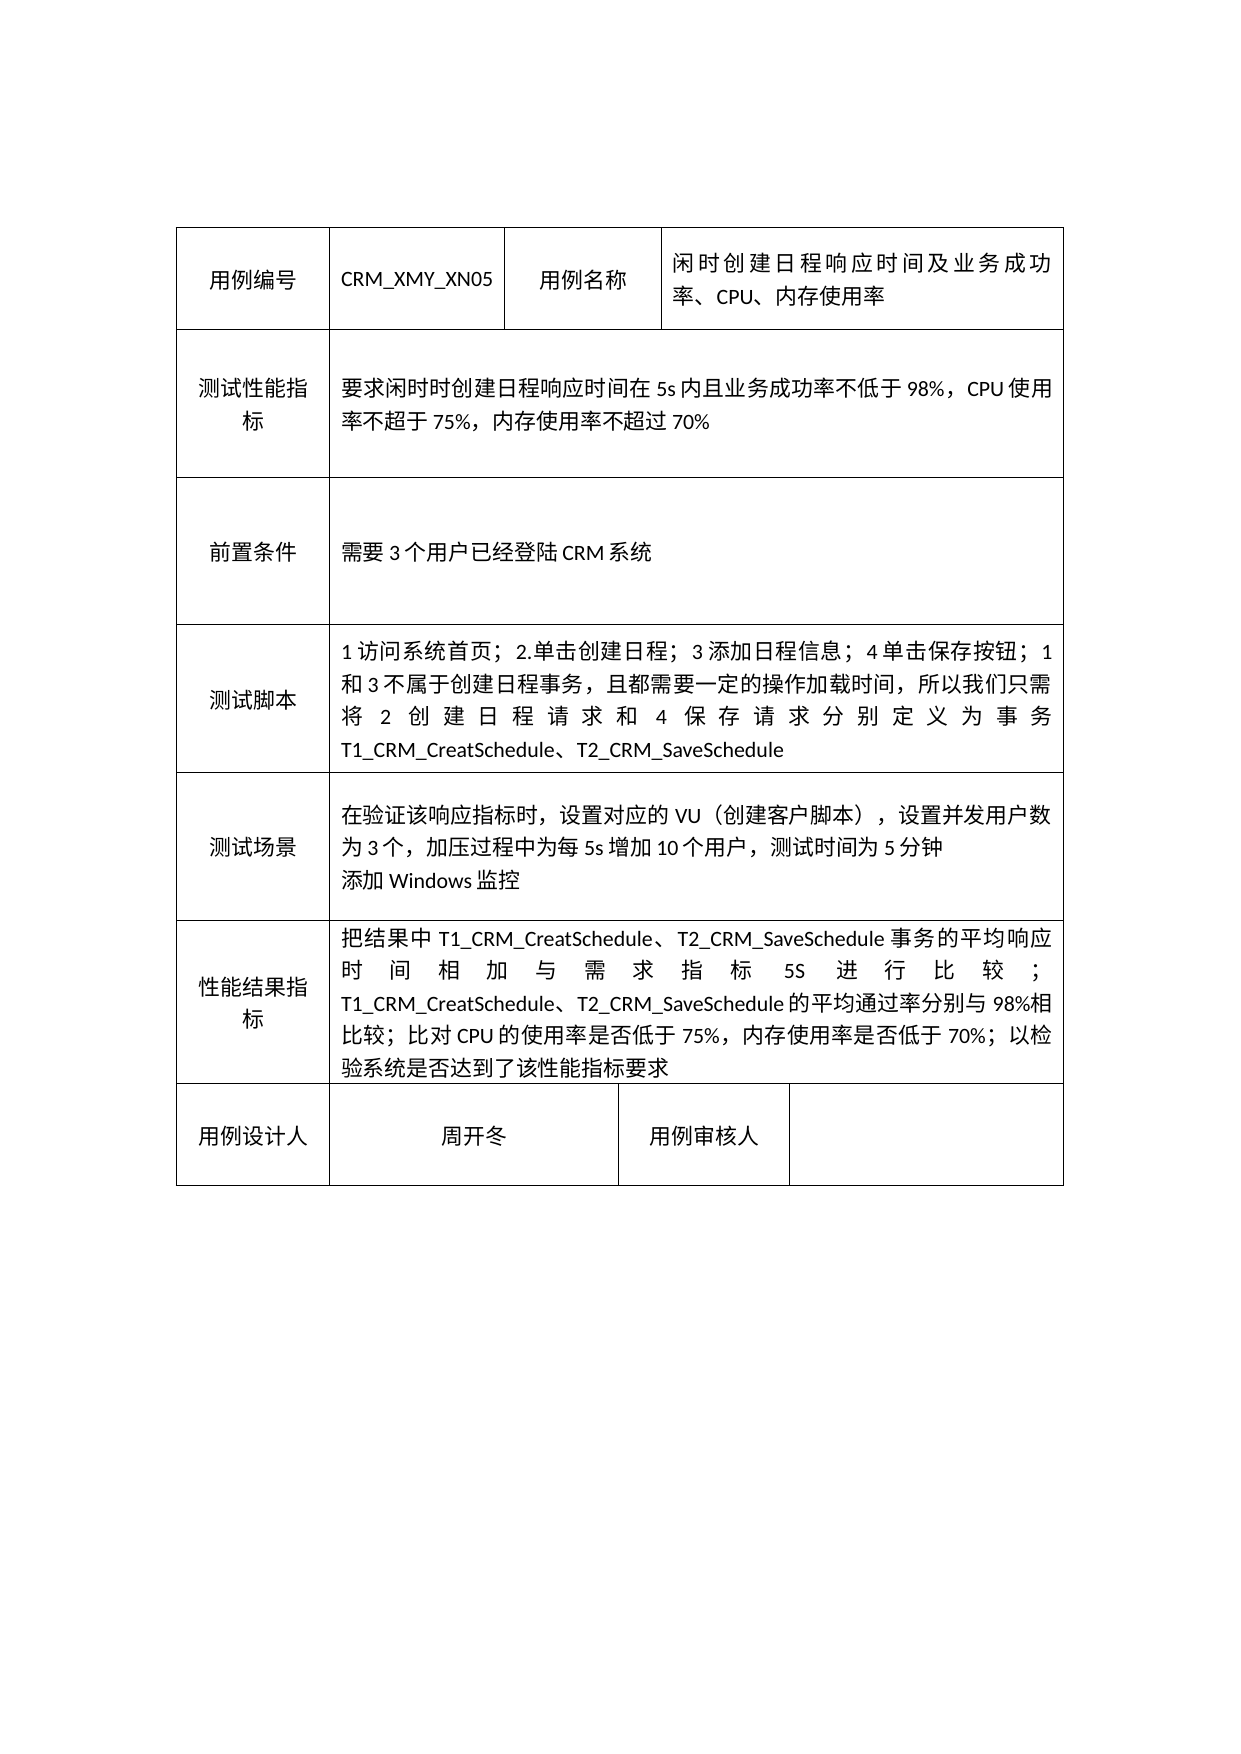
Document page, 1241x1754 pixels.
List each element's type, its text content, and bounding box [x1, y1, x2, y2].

table_cell 前置条件 [177, 478, 329, 624]
table_cell 1访问系统首页；2.单击创建日程；3添加日程信息；4单击保存按钮；1和3不属于创建日程事务，且都需要一定的操作加载时间，所以我们只需将2创建日程请求和4保存请求分别定义为事务T1_CRM_CreatSchedule、T2_CRM_SaveSchedule [330, 625, 1063, 772]
table_cell 把结果中T1_CRM_CreatSchedule、T2_CRM_SaveSchedule事务的平均响应时间相加与需求指标5S进行比较；T1_CRM_CreatSchedule、T2_CRM_SaveSchedule的平均通过率分别与98%相比较；比对CPU的使用率是否低于75%，内存使用率是否低于70%；以检验系统是否达到了该性能指标要求 [330, 921, 1063, 1083]
table_cell 用例设计人 [177, 1084, 329, 1185]
table_cell 需要3个用户已经登陆CRM系统 [330, 478, 1063, 624]
table_cell 测试性能指标 [177, 330, 329, 477]
table_cell 测试场景 [177, 773, 329, 919]
table_header 用例名称 [505, 228, 661, 329]
table_cell 在验证该响应指标时，设置对应的VU（创建客户脚本），设置并发用户数为3个，加压过程中为每5s增加10个用户，测试时间为5分钟 添加Windows监控 [330, 773, 1063, 919]
table_cell 要求闲时时创建日程响应时间在5s内且业务成功率不低于98%，CPU使用率不超于75%，内存使用率不超过70% [330, 330, 1063, 477]
table_cell 周开冬 [330, 1084, 618, 1185]
table_header 闲时创建日程响应时间及业务成功率、CPU、内存使用率 [662, 228, 1063, 329]
table_cell 测试脚本 [177, 625, 329, 772]
table_header 用例编号 [177, 228, 329, 329]
table_header CRM_XMY_XN05 [330, 228, 504, 329]
table_cell [790, 1084, 1063, 1185]
table_cell 用例审核人 [619, 1084, 789, 1185]
table_cell 性能结果指标 [177, 921, 329, 1083]
